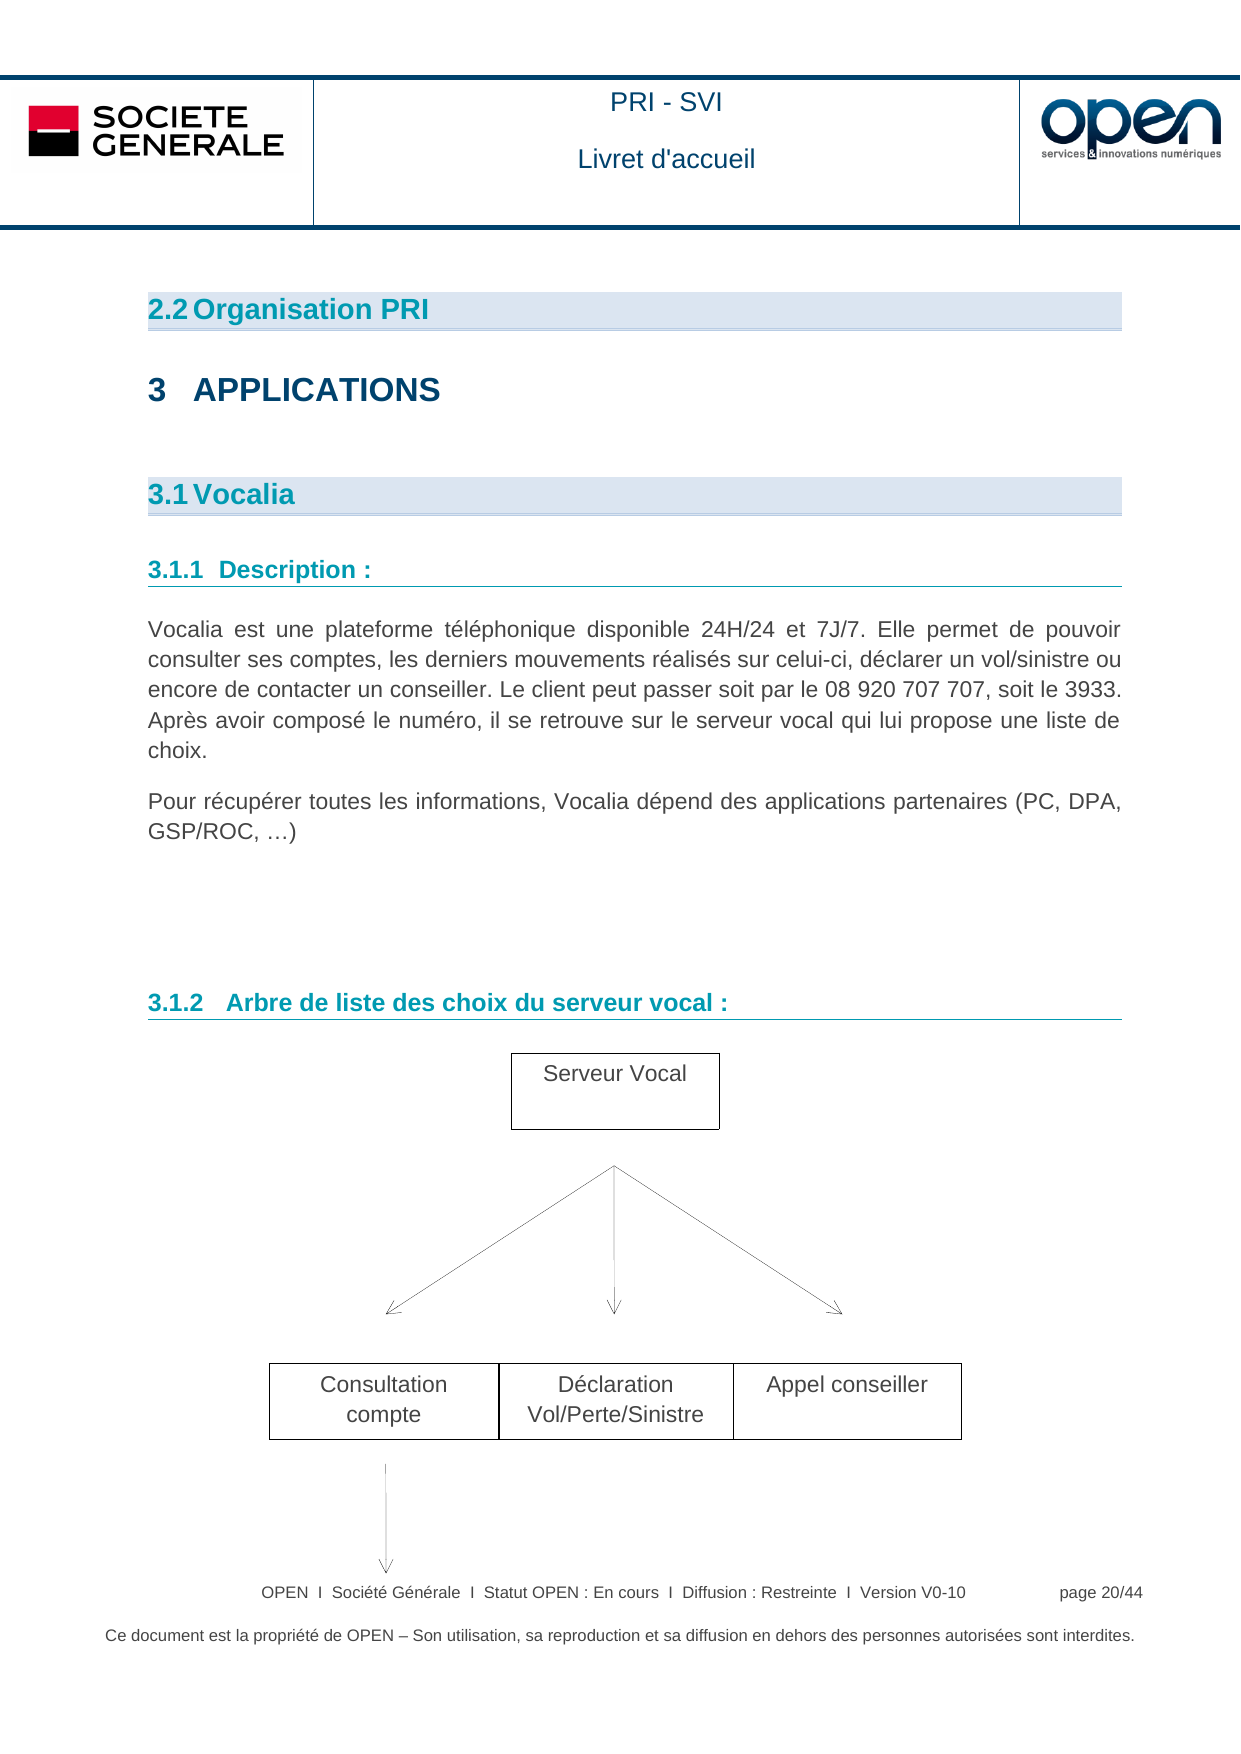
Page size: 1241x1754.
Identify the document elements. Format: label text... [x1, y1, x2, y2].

subtitle Vocalia [148, 477, 1122, 513]
text Pour récupérer toutes les informations, Vocalia dépend des applications partenaires (PC, DPA, GSP/ROC, …) [148, 788, 1122, 844]
subtitle Description : [148, 555, 1122, 586]
subtitle Applications [148, 370, 1122, 409]
subtitle Arbre de liste des choix du serveur vocal : [148, 988, 1122, 1019]
subtitle Organisation PRI [148, 292, 1122, 328]
text Vocalia est une plateforme téléphonique disponible 24H/24 et 7J/7. Elle permet de pouvoir consulter ses comptes, les derniers mouvements réalisés sur celui-ci, déclarer un vol/sinistre ou encore de contacter un conseiller. Le client peut passer soit par le 08 920 707 707, soit le 3933. Après avoir composé le numéro, il se retrouve sur le serveur vocal qui lui propose une liste de choix. [148, 616, 1122, 763]
picture [1036, 95, 1225, 162]
picture [11, 87, 302, 173]
